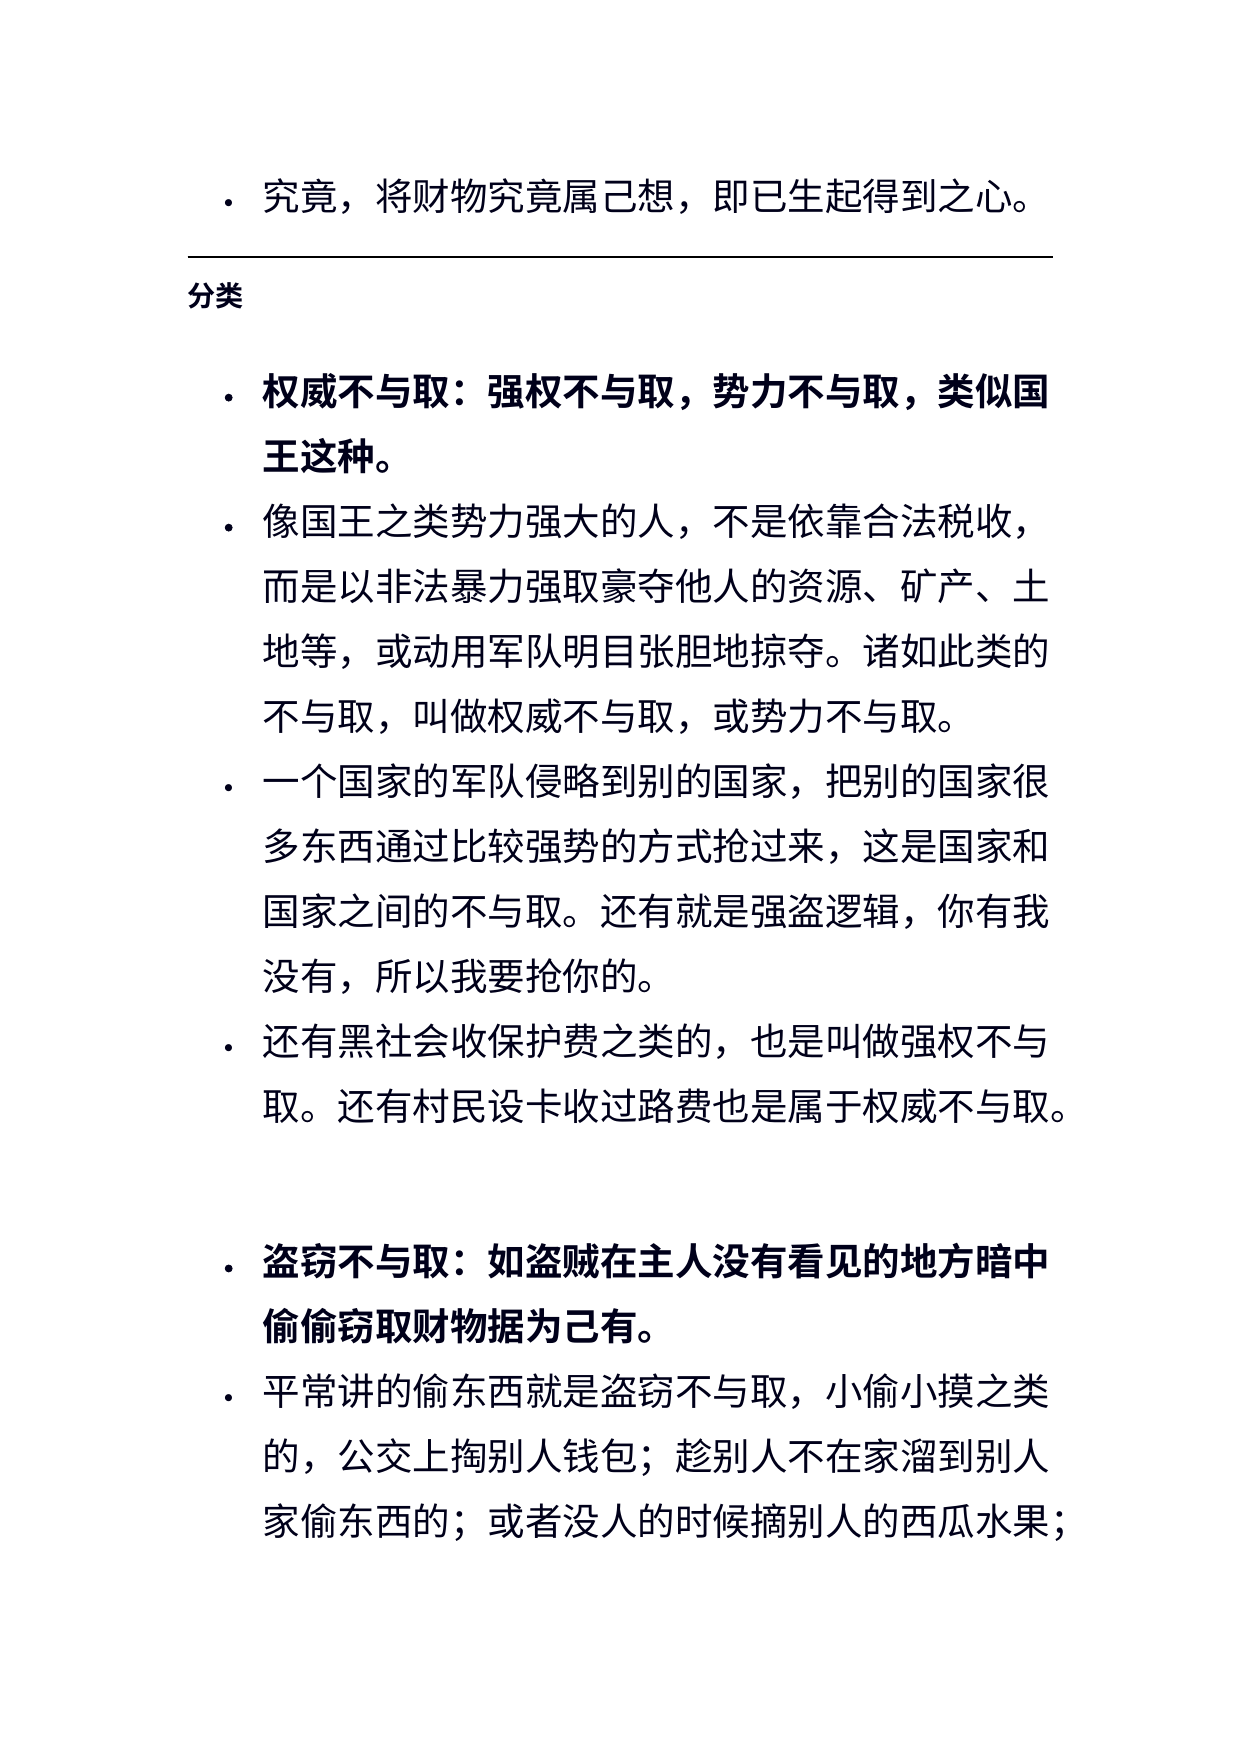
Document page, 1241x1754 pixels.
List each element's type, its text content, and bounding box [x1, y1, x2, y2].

list 像国王之类势力强大的人，不是依靠合法税收，而是以非法暴力强取豪夺他人的资源、矿产、土地等，或动用军队明目张胆地掠夺。诸如此类的不与取，叫做权威不与取，或势力不与取。 [225, 486, 1053, 746]
list 一个国家的军队侵略到别的国家，把别的国家很多东西通过比较强势的方式抢过来，这是国家和国家之间的不与取。还有就是强盗逻辑，你有我没有，所以我要抢你的。 [225, 746, 1053, 1006]
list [225, 1357, 1053, 1552]
list 权威不与取：强权不与取，势力不与取，类似国王这种。 [225, 356, 1053, 486]
list 还有黑社会收保护费之类的，也是叫做强权不与取。还有村民设卡收过路费也是属于权威不与取。 [225, 1006, 1053, 1136]
list 究竟，将财物究竟属己想，即已生起得到之心。 [225, 162, 1053, 227]
text 分类 [187, 257, 1053, 327]
list 盗窃不与取：如盗贼在主人没有看⻅的地方暗中偷偷窃取财物据为己有。 [225, 1227, 1053, 1357]
